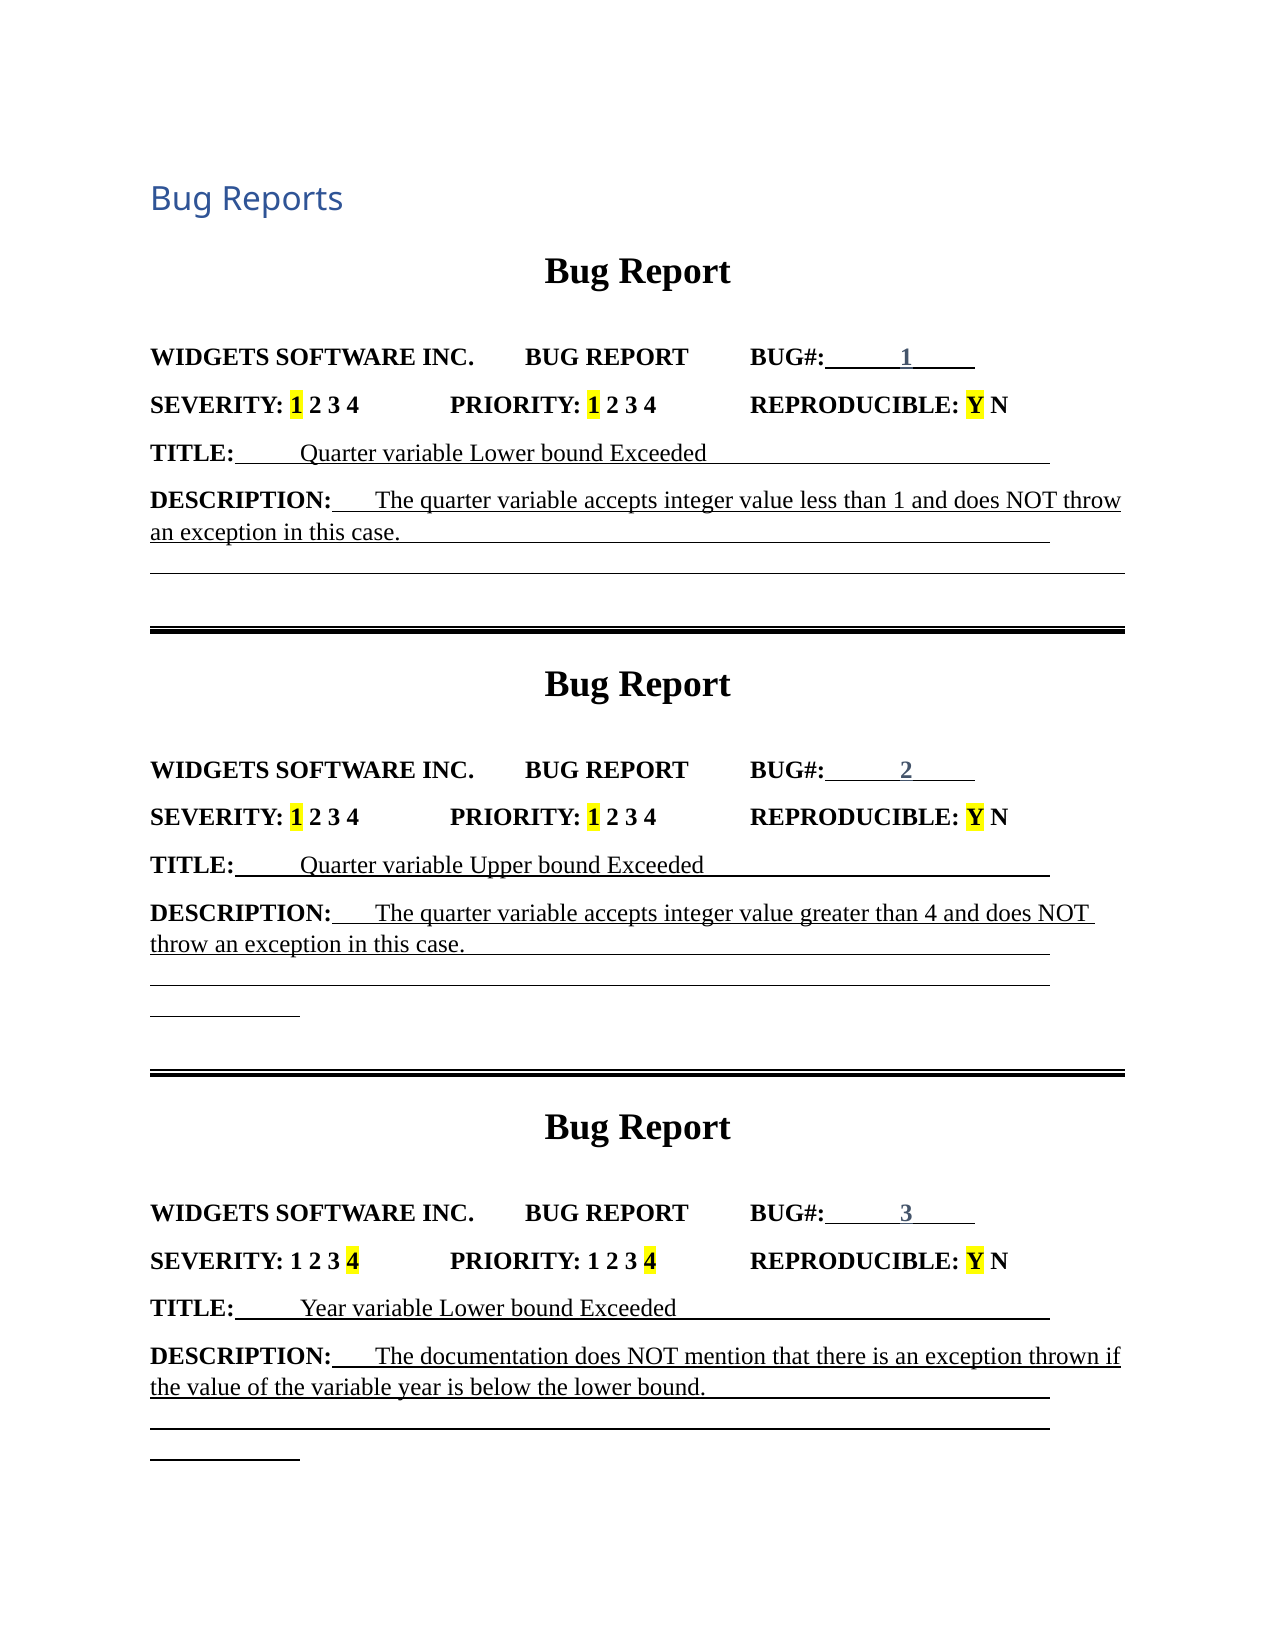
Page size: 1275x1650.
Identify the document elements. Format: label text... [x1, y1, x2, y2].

text SEVERITY: 1 2 3 4 PRIORITY: 1 2 3 4 REPRODUCIBLE: Y N [150, 1246, 346, 1274]
text TITLE: Quarter variable Upper bound Exceeded [150, 850, 1125, 879]
text SEVERITY: 1 2 3 4 PRIORITY: 1 2 3 4 REPRODUCIBLE: Y N [303, 390, 587, 419]
text WIDGETS SOFTWARE INC. BUG REPORT BUG#: 3 [150, 1198, 1125, 1227]
text WIDGETS SOFTWARE INC. BUG REPORT BUG#: 2 [150, 755, 1125, 783]
text DESCRIPTION: The quarter variable accepts integer value less than 1 and does NOT throw an exception in this case. [150, 486, 1125, 573]
subtitle Bug Reports [150, 175, 1125, 220]
text TITLE: Year variable Lower bound Exceeded [150, 1293, 1125, 1322]
text SEVERITY: 1 2 3 4 PRIORITY: 1 2 3 4 REPRODUCIBLE: Y N [359, 1246, 644, 1274]
text SEVERITY: 1 2 3 4 PRIORITY: 1 2 3 4 REPRODUCIBLE: Y N [600, 390, 966, 419]
subtitle Bug Report [150, 1104, 1125, 1148]
text WIDGETS SOFTWARE INC. BUG REPORT BUG#: 1 [150, 342, 1125, 371]
text DESCRIPTION: The quarter variable accepts integer value greater than 4 and does NOT throw an exception in this case. [150, 898, 1125, 1020]
text SEVERITY: 1 2 3 4 PRIORITY: 1 2 3 4 REPRODUCIBLE: Y N [984, 390, 1125, 419]
text TITLE: Quarter variable Lower bound Exceeded [150, 438, 1125, 467]
text SEVERITY: 1 2 3 4 PRIORITY: 1 2 3 4 REPRODUCIBLE: Y N [150, 802, 1125, 831]
subtitle Bug Report [150, 661, 1125, 704]
text SEVERITY: 1 2 3 4 PRIORITY: 1 2 3 4 REPRODUCIBLE: Y N [984, 1246, 1125, 1274]
subtitle Bug Report [150, 249, 1125, 292]
text SEVERITY: 1 2 3 4 PRIORITY: 1 2 3 4 REPRODUCIBLE: Y N [656, 1246, 966, 1274]
text SEVERITY: 1 2 3 4 PRIORITY: 1 2 3 4 REPRODUCIBLE: Y N [150, 390, 290, 419]
text DESCRIPTION: The documentation does NOT mention that there is an exception thrown if the value of the variable year is below the lower bound. [150, 1341, 1125, 1463]
